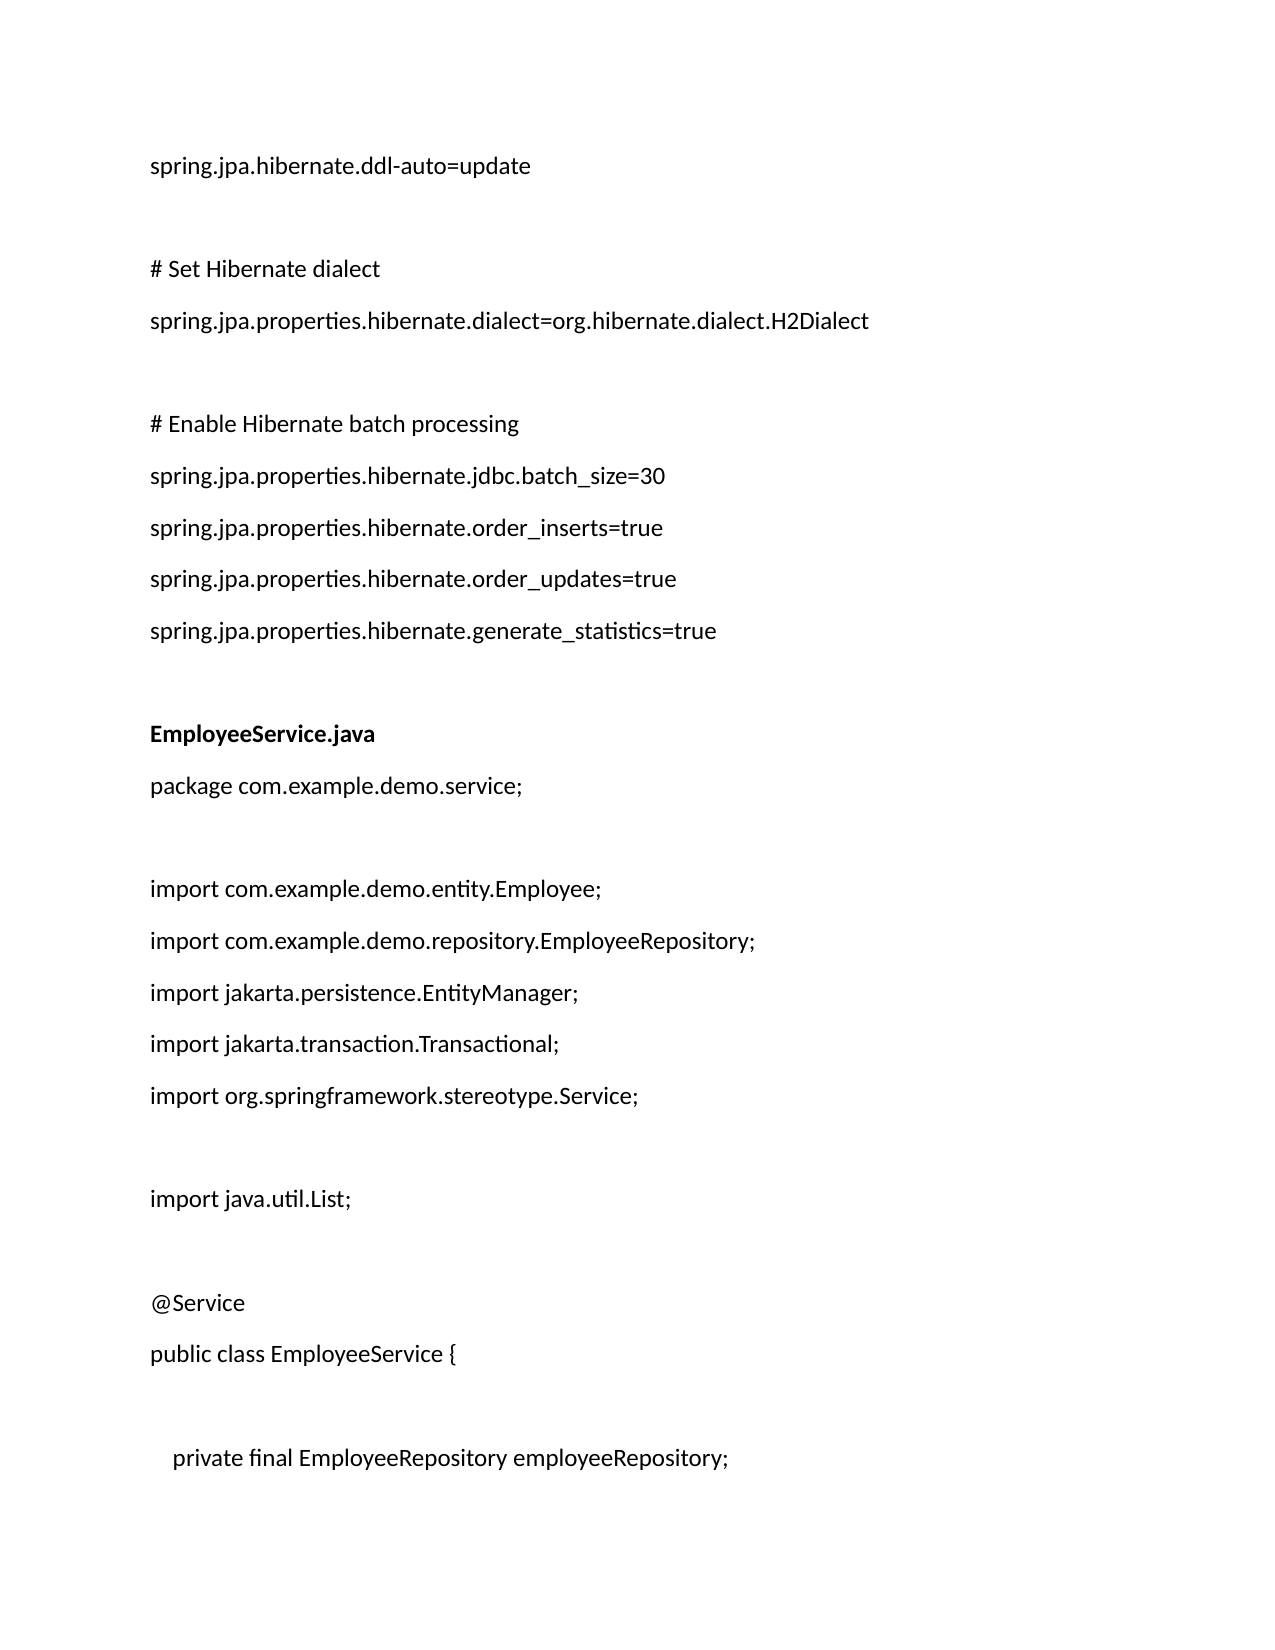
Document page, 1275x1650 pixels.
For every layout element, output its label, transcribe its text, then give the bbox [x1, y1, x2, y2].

text spring.jpa.properties.hibernate.order_updates=true [150, 563, 1125, 594]
text EmployeeService.java [150, 718, 1125, 749]
text public class EmployeeService { [150, 1338, 1125, 1369]
text import jakarta.transaction.Transactional; [150, 1028, 1125, 1059]
text spring.jpa.properties.hibernate.generate_statistics=true [150, 615, 1125, 646]
text spring.jpa.hibernate.ddl-auto=update [150, 150, 1125, 181]
text package com.example.demo.service; [150, 770, 1125, 801]
text spring.jpa.properties.hibernate.jdbc.batch_size=30 [150, 460, 1125, 491]
text spring.jpa.properties.hibernate.dialect=org.hibernate.dialect.H2Dialect [150, 305, 1125, 336]
text import com.example.demo.repository.EmployeeRepository; [150, 925, 1125, 956]
text @Service [150, 1287, 1125, 1317]
text spring.jpa.properties.hibernate.order_inserts=true [150, 512, 1125, 542]
text private final EmployeeRepository employeeRepository; [150, 1442, 1125, 1472]
text import com.example.demo.entity.Employee; [150, 873, 1125, 904]
text # Set Hibernate dialect [150, 253, 1125, 284]
text import org.springframework.stereotype.Service; [150, 1080, 1125, 1111]
text import java.util.List; [150, 1183, 1125, 1214]
text # Enable Hibernate batch processing [150, 408, 1125, 439]
text import jakarta.persistence.EntityManager; [150, 977, 1125, 1007]
